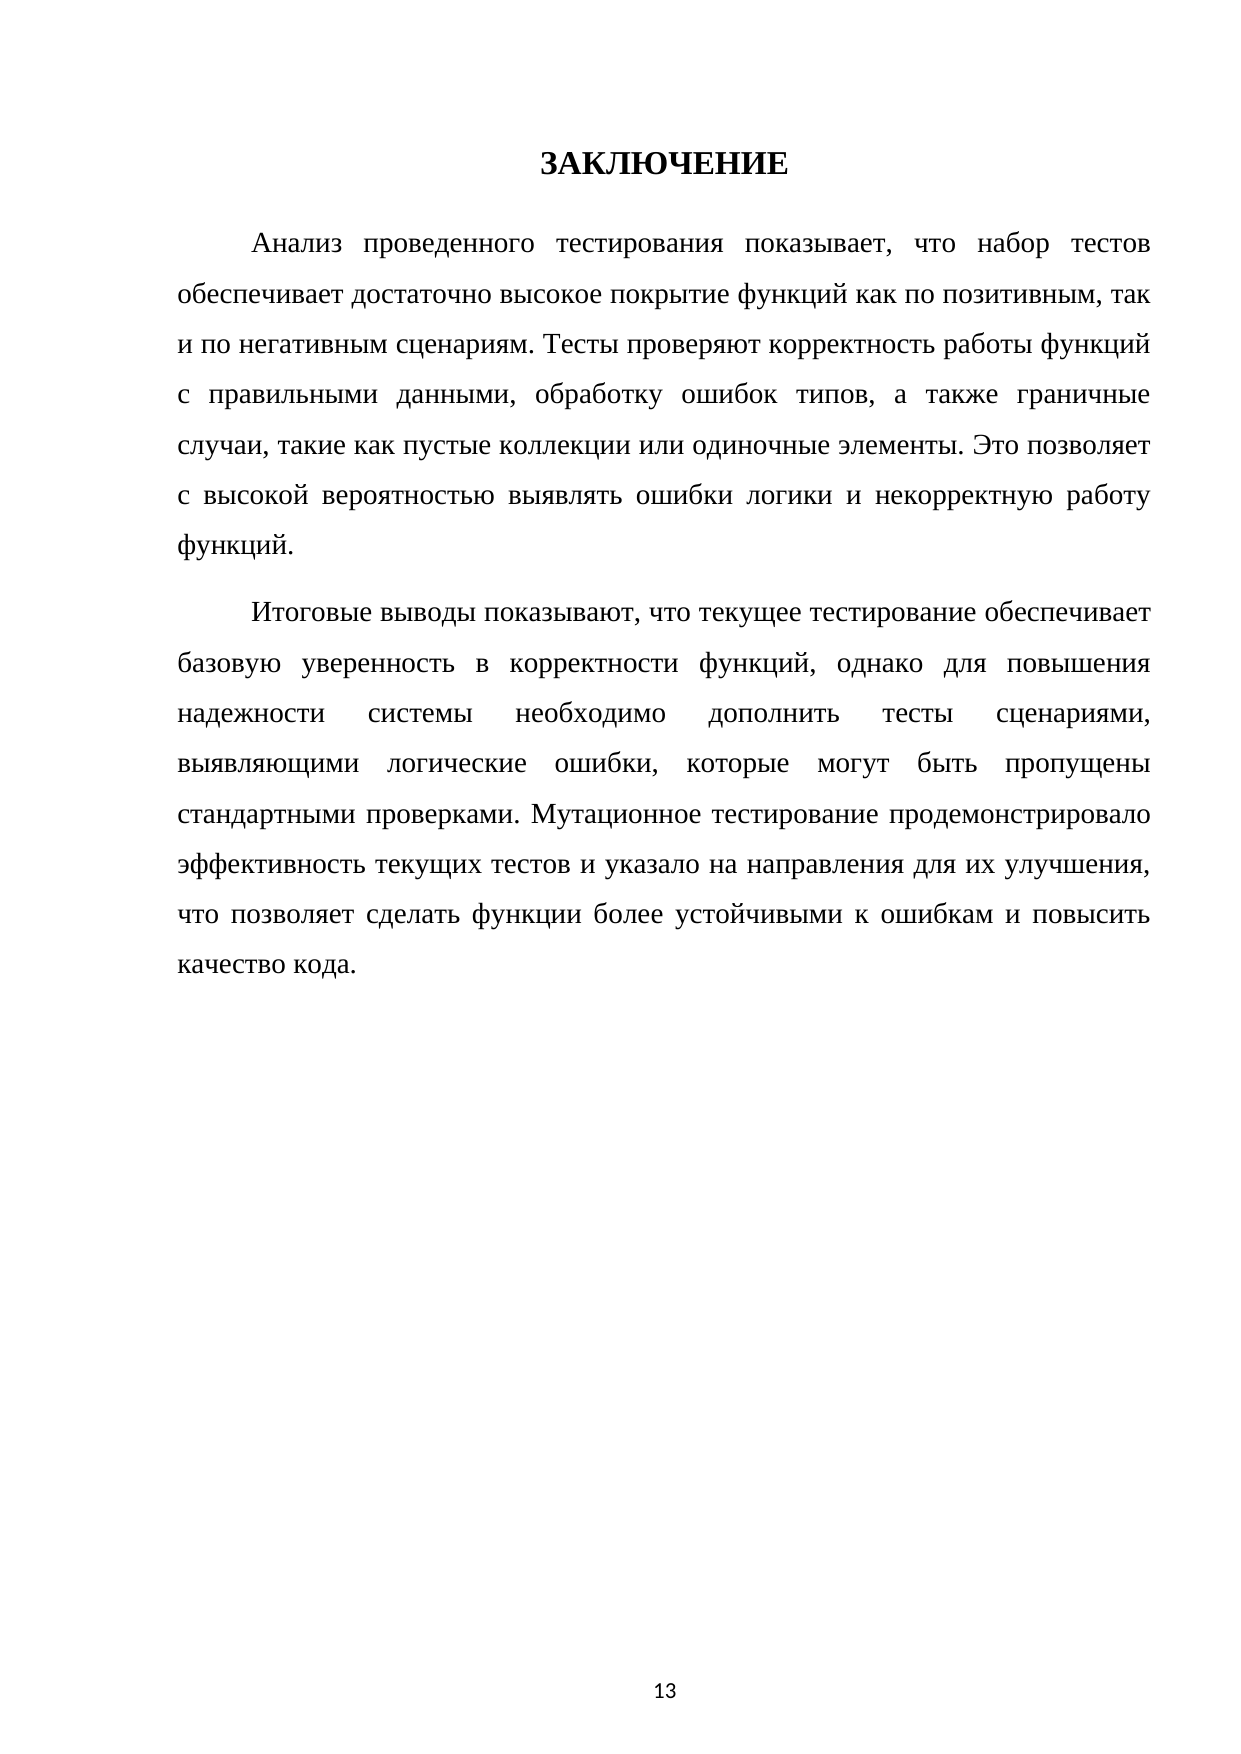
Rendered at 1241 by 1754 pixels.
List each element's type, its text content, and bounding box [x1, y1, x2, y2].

text Итоговые выводы показывают, что текущее тестирование обеспечивает базовую уверенность в корректности функций, однако для повышения надежности системы необходимо дополнить тесты сценариями, выявляющими логические ошибки, которые могут быть пропущены стандартными проверками. Мутационное тестирование продемонстрировало эффективность текущих тестов и указало на направления для их улучшения, что позволяет сделать функции более устойчивыми к ошибкам и повысить качество кода. [177, 594, 1152, 980]
text Анализ проведенного тестирования показывает, что набор тестов обеспечивает достаточно высокое покрытие функций как по позитивным, так и по негативным сценариям. Тесты проверяют корректность работы функций с правильными данными, обработку ошибок типов, а также граничные случаи, такие как пустые коллекции или одиночные элементы. Это позволяет с высокой вероятностью выявлять ошибки логики и некорректную работу функций. [177, 226, 1152, 561]
subtitle ЗАКЛЮЧЕНИЕ [177, 143, 1152, 181]
